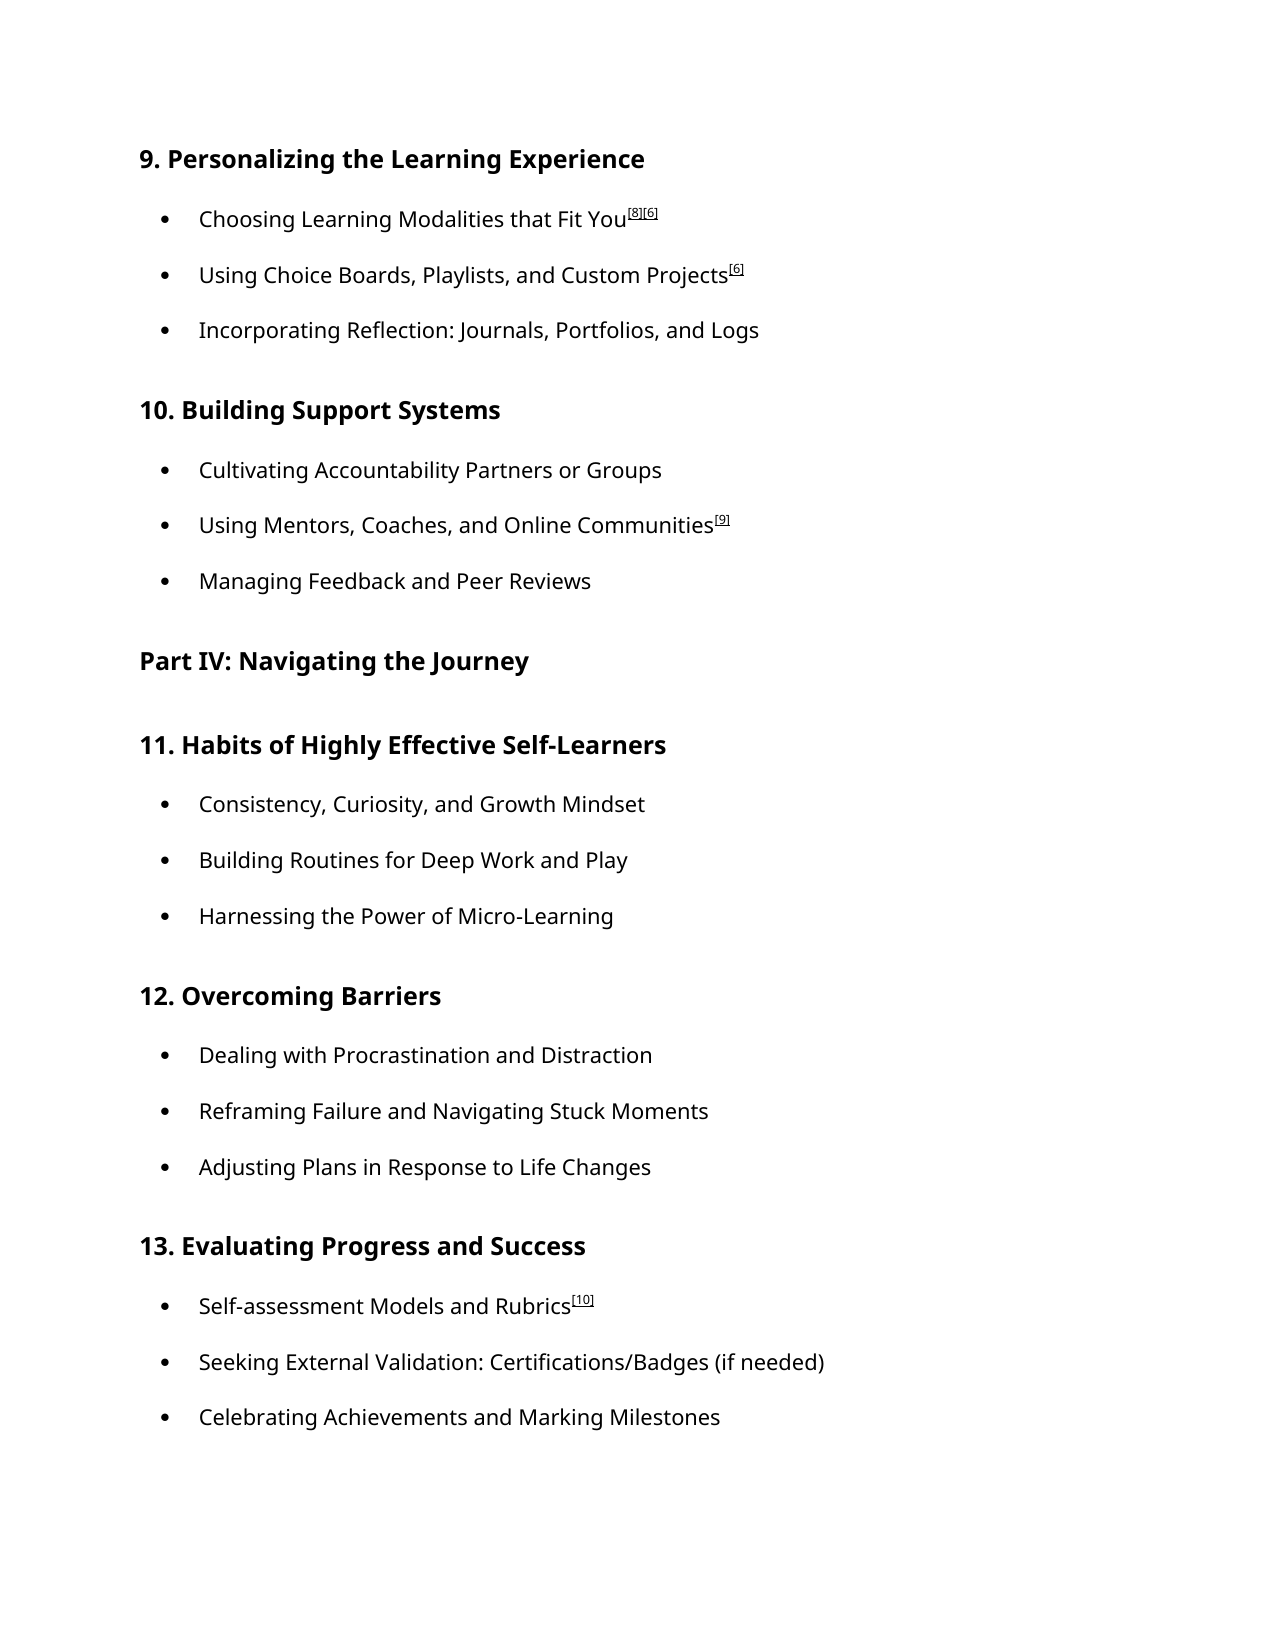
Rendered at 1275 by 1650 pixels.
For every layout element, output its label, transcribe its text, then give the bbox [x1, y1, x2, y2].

list Seeking External Validation: Certifications/Badges (if needed) [161, 1347, 1133, 1376]
list Celebrating Achievements and Marking Milestones [161, 1402, 1133, 1432]
list Incorporating Reflection: Journals, Portfolios, and Logs [161, 315, 1133, 345]
text 10. Building Support Systems [139, 393, 1133, 427]
list Using Mentors, Coaches, and Online Communities[9] [161, 511, 1133, 540]
list Cultivating Accountability Partners or Groups [161, 455, 1133, 485]
list Harnessing the Power of Micro-Learning [161, 901, 1133, 931]
list Adjusting Plans in Response to Life Changes [161, 1151, 1133, 1181]
text Part IV: Navigating the Journey [139, 644, 1133, 678]
list Consistency, Curiosity, and Growth Mindset [161, 789, 1133, 819]
list Reframing Failure and Navigating Stuck Moments [161, 1096, 1133, 1126]
list Self-assessment Models and Rubrics[10] [161, 1291, 1133, 1321]
list Managing Feedback and Peer Reviews [161, 566, 1133, 596]
text 9. Personalizing the Learning Experience [139, 142, 1133, 176]
text 13. Evaluating Progress and Success [139, 1229, 1133, 1263]
list Dealing with Procrastination and Distraction [161, 1040, 1133, 1070]
list Building Routines for Deep Work and Play [161, 845, 1133, 875]
list Using Choice Boards, Playlists, and Custom Projects[6] [161, 260, 1133, 289]
text 11. Habits of Highly Effective Self-Learners [139, 727, 1133, 762]
list Choosing Learning Modalities that Fit You[8][6] [161, 204, 1133, 234]
text 12. Overcoming Barriers [139, 978, 1133, 1012]
